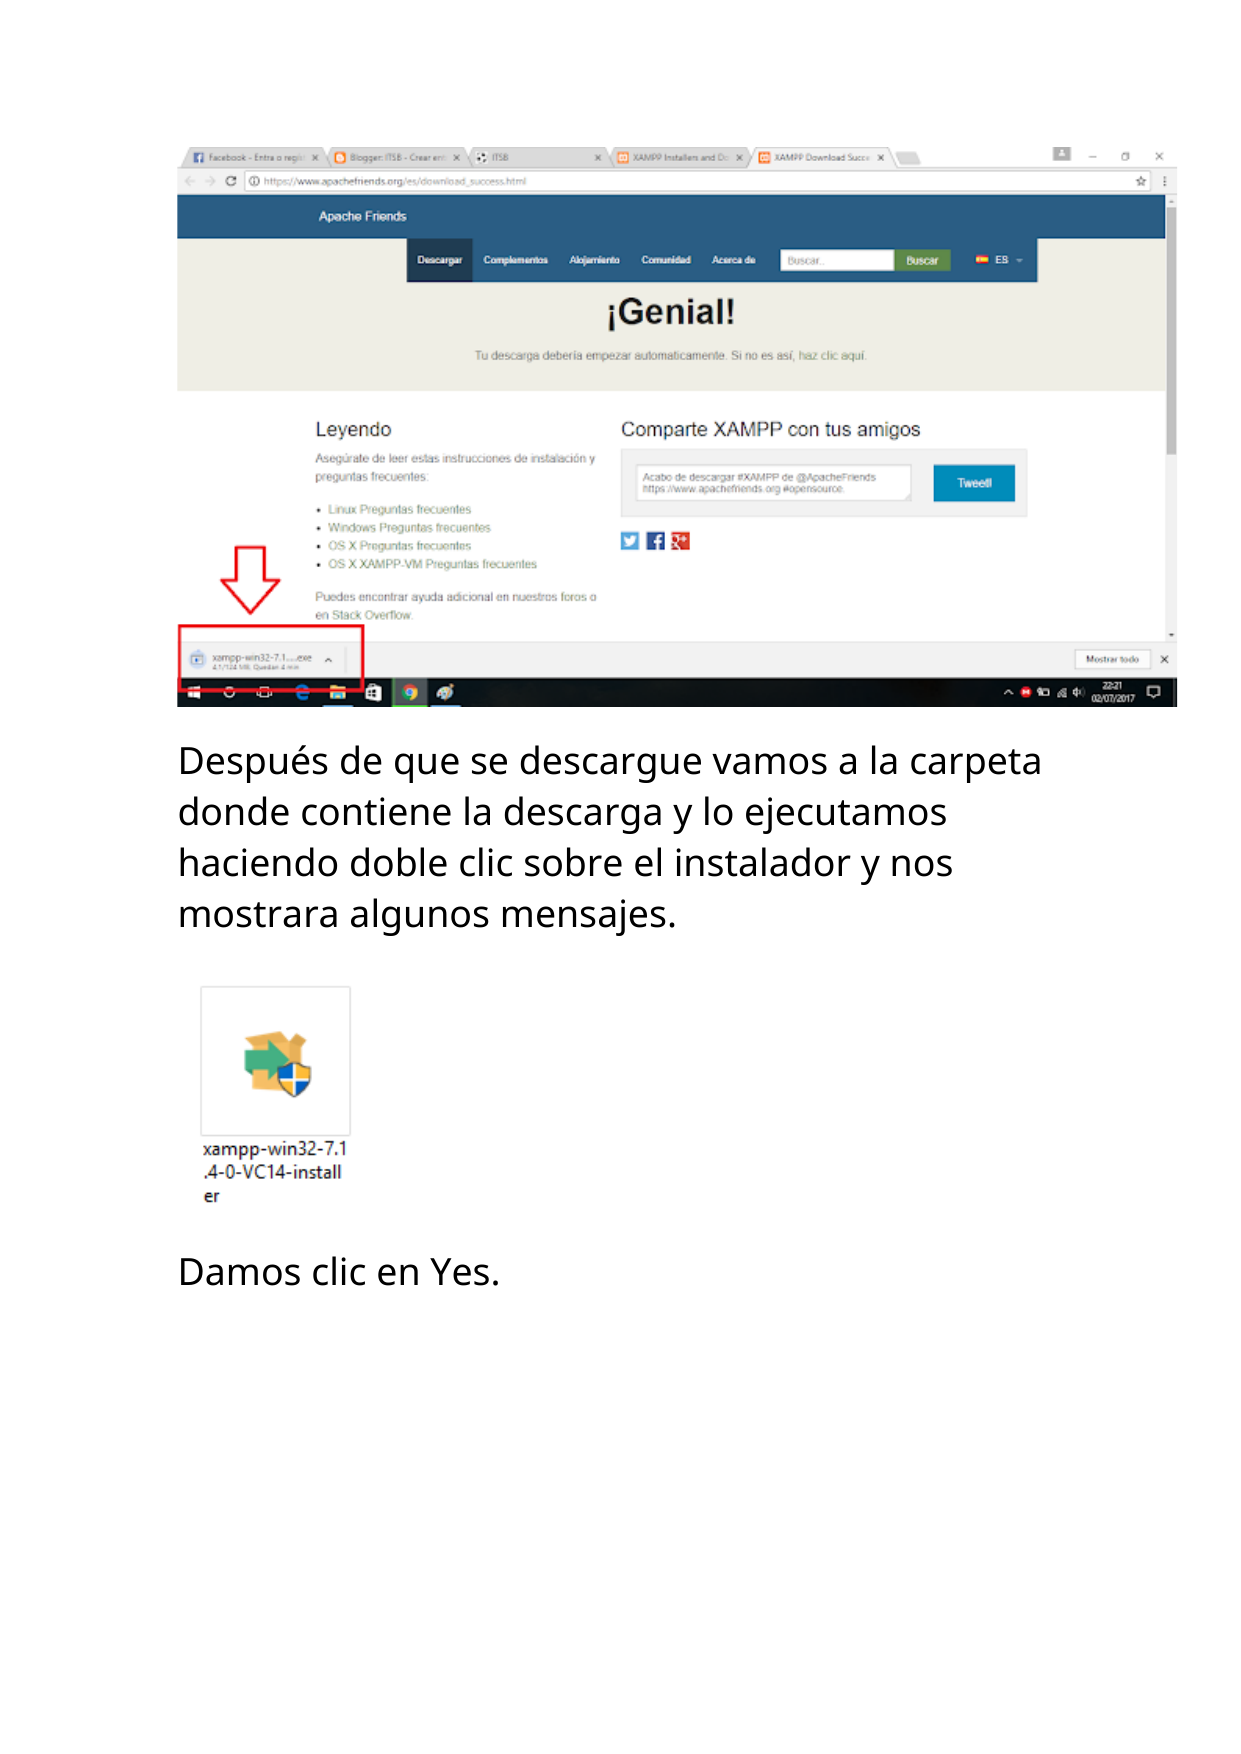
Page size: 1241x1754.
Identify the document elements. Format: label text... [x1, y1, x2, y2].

text Damos clic en Yes. [177, 1246, 1063, 1297]
text Después de que se descargue vamos a la carpeta donde contiene la descarga y lo ejecutamos haciendo doble clic sobre el instalador y nos mostrara algunos mensajes. [177, 734, 1063, 939]
picture [177, 147, 1178, 707]
picture [177, 966, 392, 1218]
